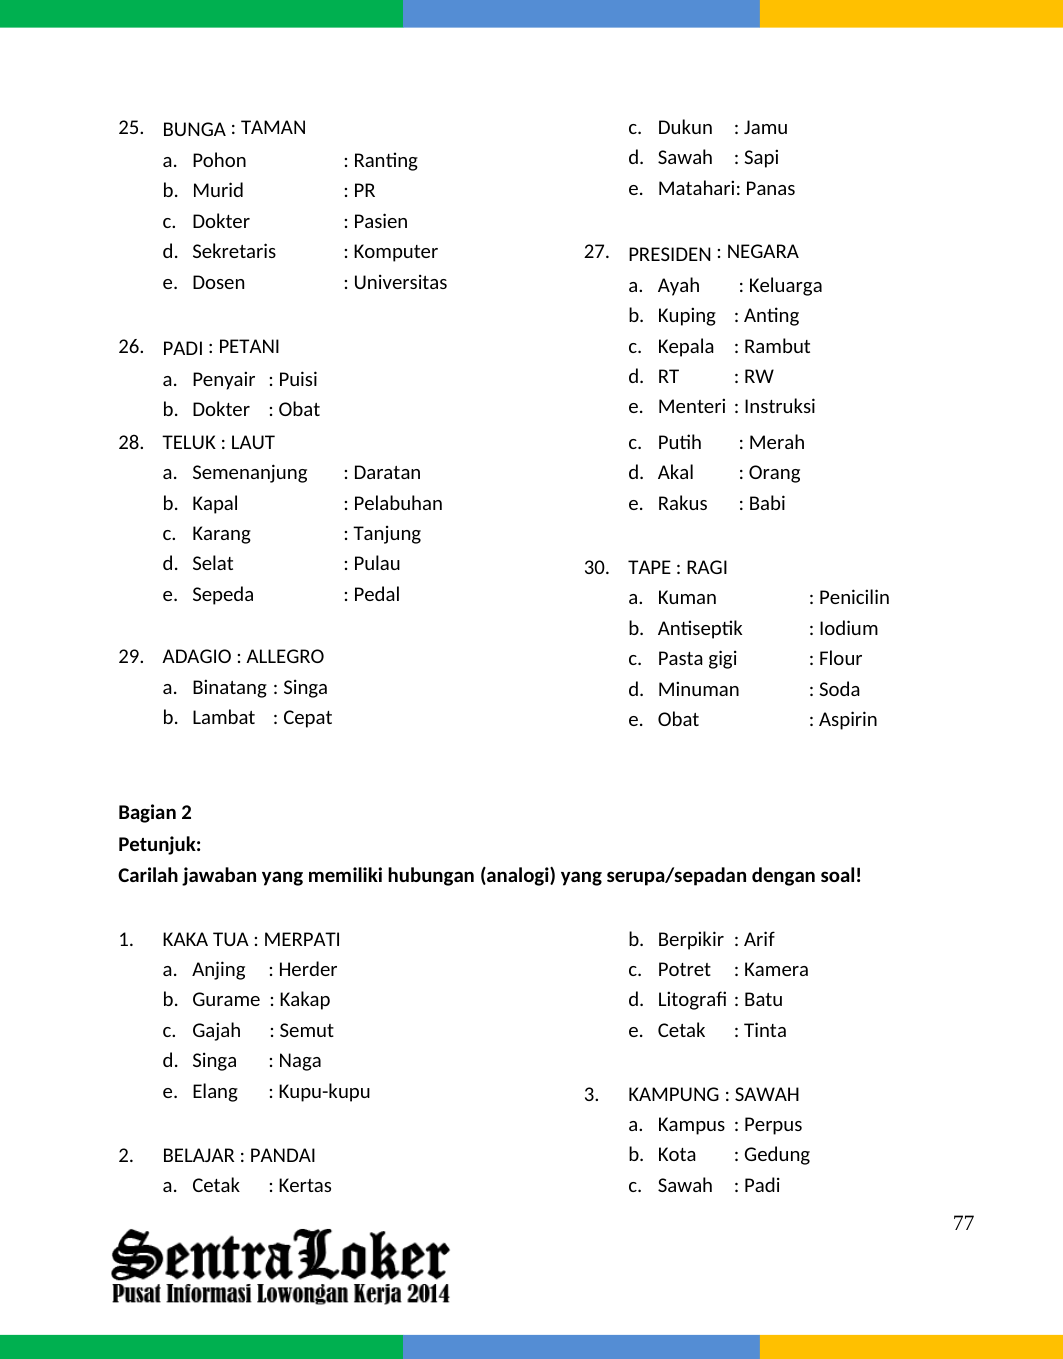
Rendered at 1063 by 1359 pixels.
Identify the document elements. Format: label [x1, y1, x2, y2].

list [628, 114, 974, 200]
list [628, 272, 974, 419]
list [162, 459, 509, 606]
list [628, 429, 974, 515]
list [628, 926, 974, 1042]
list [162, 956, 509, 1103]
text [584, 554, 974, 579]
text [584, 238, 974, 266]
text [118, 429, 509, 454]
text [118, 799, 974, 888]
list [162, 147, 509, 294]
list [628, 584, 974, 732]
picture [108, 1222, 456, 1307]
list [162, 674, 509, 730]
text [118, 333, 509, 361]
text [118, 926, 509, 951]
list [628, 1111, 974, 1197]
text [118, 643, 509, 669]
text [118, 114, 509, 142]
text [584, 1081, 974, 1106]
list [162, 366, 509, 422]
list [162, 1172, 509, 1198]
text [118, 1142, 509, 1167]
